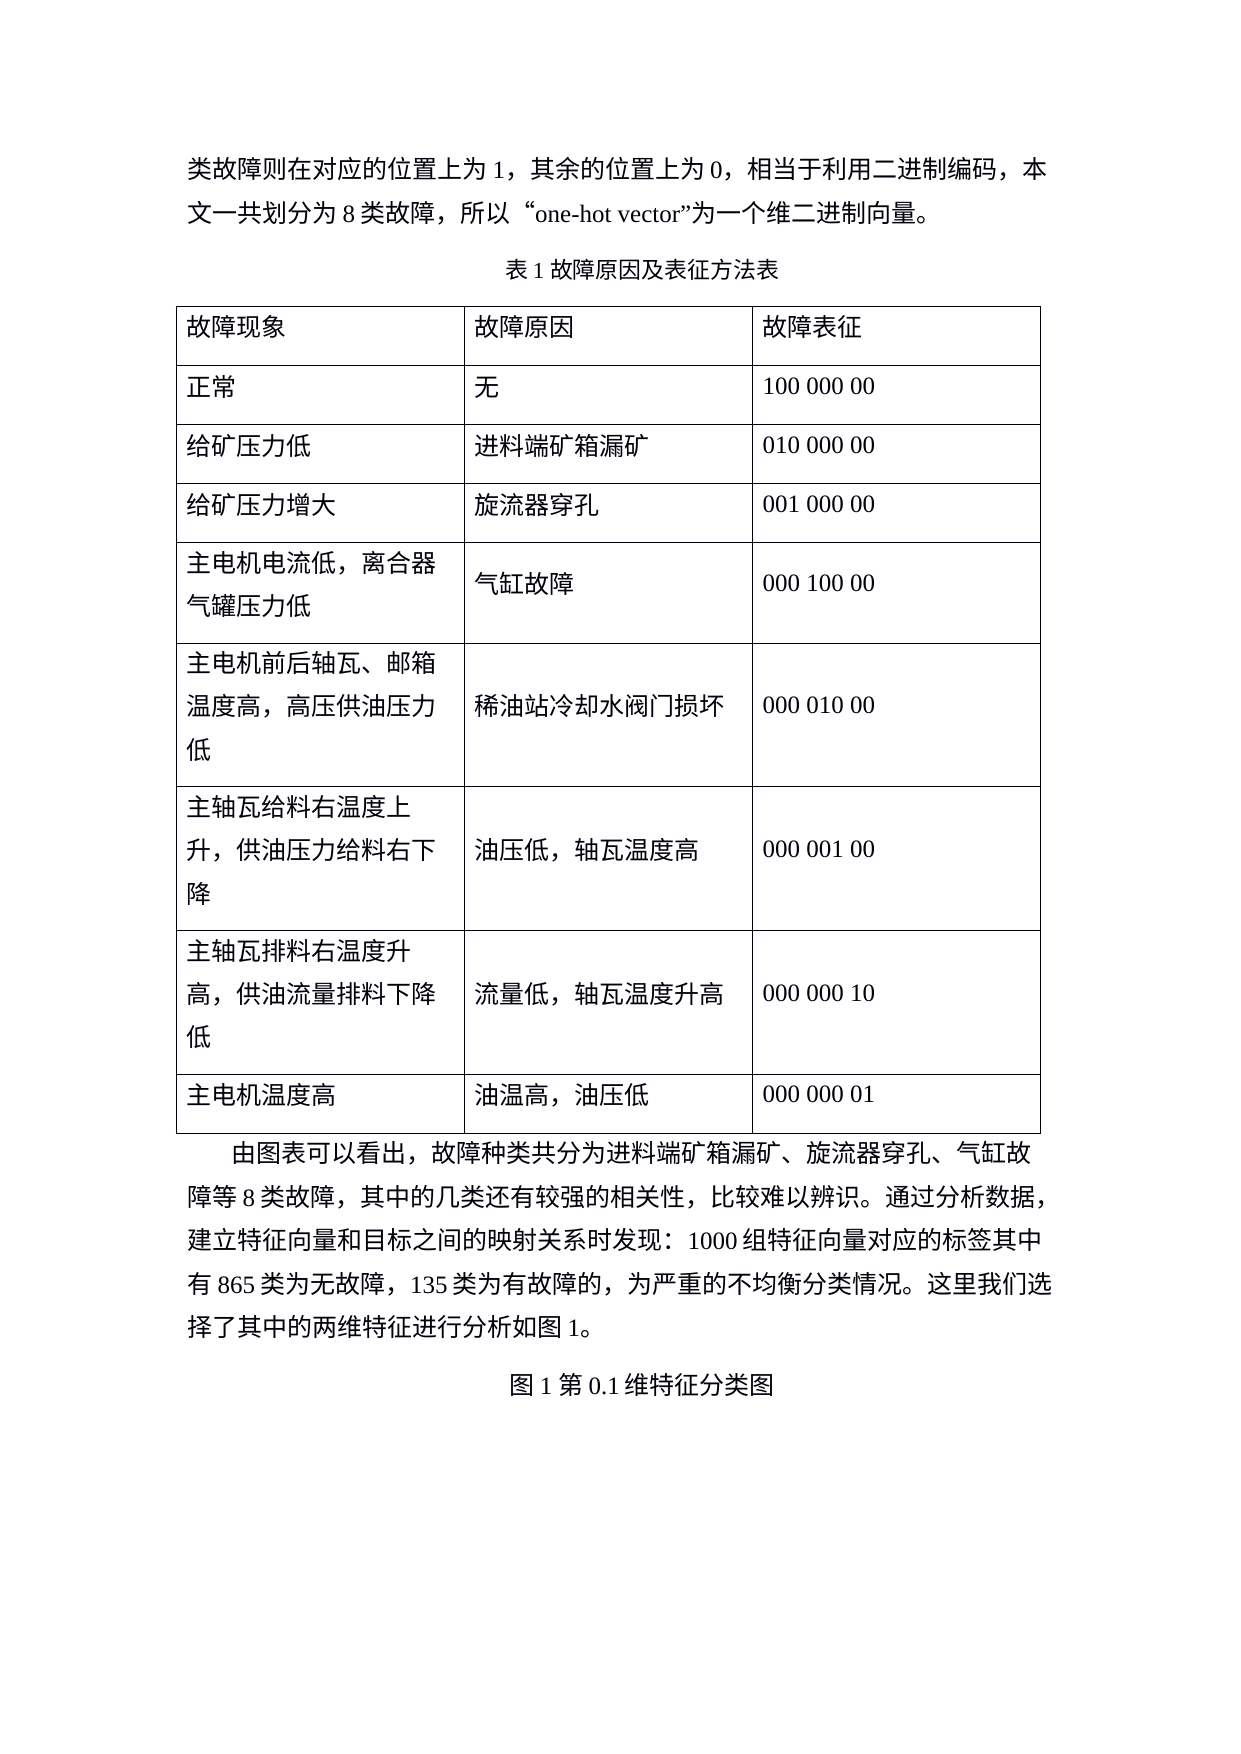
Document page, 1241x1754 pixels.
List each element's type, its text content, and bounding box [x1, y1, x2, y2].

table_cell 000 010 00 [753, 644, 1040, 786]
table_cell 主电机温度高 [177, 1075, 464, 1133]
text 由图表可以看出，故障种类共分为进料端矿箱漏矿、旋流器穿孔、气缸故障等8类故障，其中的几类还有较强的相关性，比较难以辨识。通过分析数据，建立特征向量和目标之间的映射关系时发现：1000组特征向量对应的标签其中有865类为无故障，135类为有故障的，为严重的不均衡分类情况。这里我们选择了其中的两维特征进行分析如图1。 [187, 1134, 1053, 1344]
table_cell 000 000 01 [753, 1075, 1040, 1133]
table_header 故障表征 [753, 307, 1040, 365]
table_cell 正常 [177, 366, 464, 424]
table_cell 无 [465, 366, 752, 424]
table_cell 旋流器穿孔 [465, 484, 752, 542]
table_cell 001 000 00 [753, 484, 1040, 542]
table_cell 000 000 10 [753, 931, 1040, 1074]
table_cell 100 000 00 [753, 366, 1040, 424]
table_cell 010 000 00 [753, 425, 1040, 483]
table_cell 000 100 00 [753, 543, 1040, 642]
table_header 故障现象 [177, 307, 464, 365]
table_cell 主轴瓦排料右温度升高，供油流量排料下降低 [177, 931, 464, 1074]
table_cell 流量低，轴瓦温度升高 [465, 931, 752, 1074]
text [187, 150, 1053, 230]
table_cell 油温高，油压低 [465, 1075, 752, 1133]
table_cell 油压低，轴瓦温度高 [465, 787, 752, 930]
table_cell 气缸故障 [465, 543, 752, 642]
table_cell 稀油站冷却水阀门损坏 [465, 644, 752, 786]
table_cell 主电机电流低，离合器气罐压力低 [177, 543, 464, 642]
table_cell 给矿压力增大 [177, 484, 464, 542]
text 图1 第0.1维特征分类图 [187, 1366, 1053, 1402]
table_cell 进料端矿箱漏矿 [465, 425, 752, 483]
table_cell 给矿压力低 [177, 425, 464, 483]
text 表1 故障原因及表征方法表 [187, 251, 1053, 285]
table_cell 主电机前后轴瓦、邮箱温度高，高压供油压力低 [177, 644, 464, 786]
table_cell 主轴瓦给料右温度上升，供油压力给料右下降 [177, 787, 464, 930]
table_header 故障原因 [465, 307, 752, 365]
table_cell 000 001 00 [753, 787, 1040, 930]
